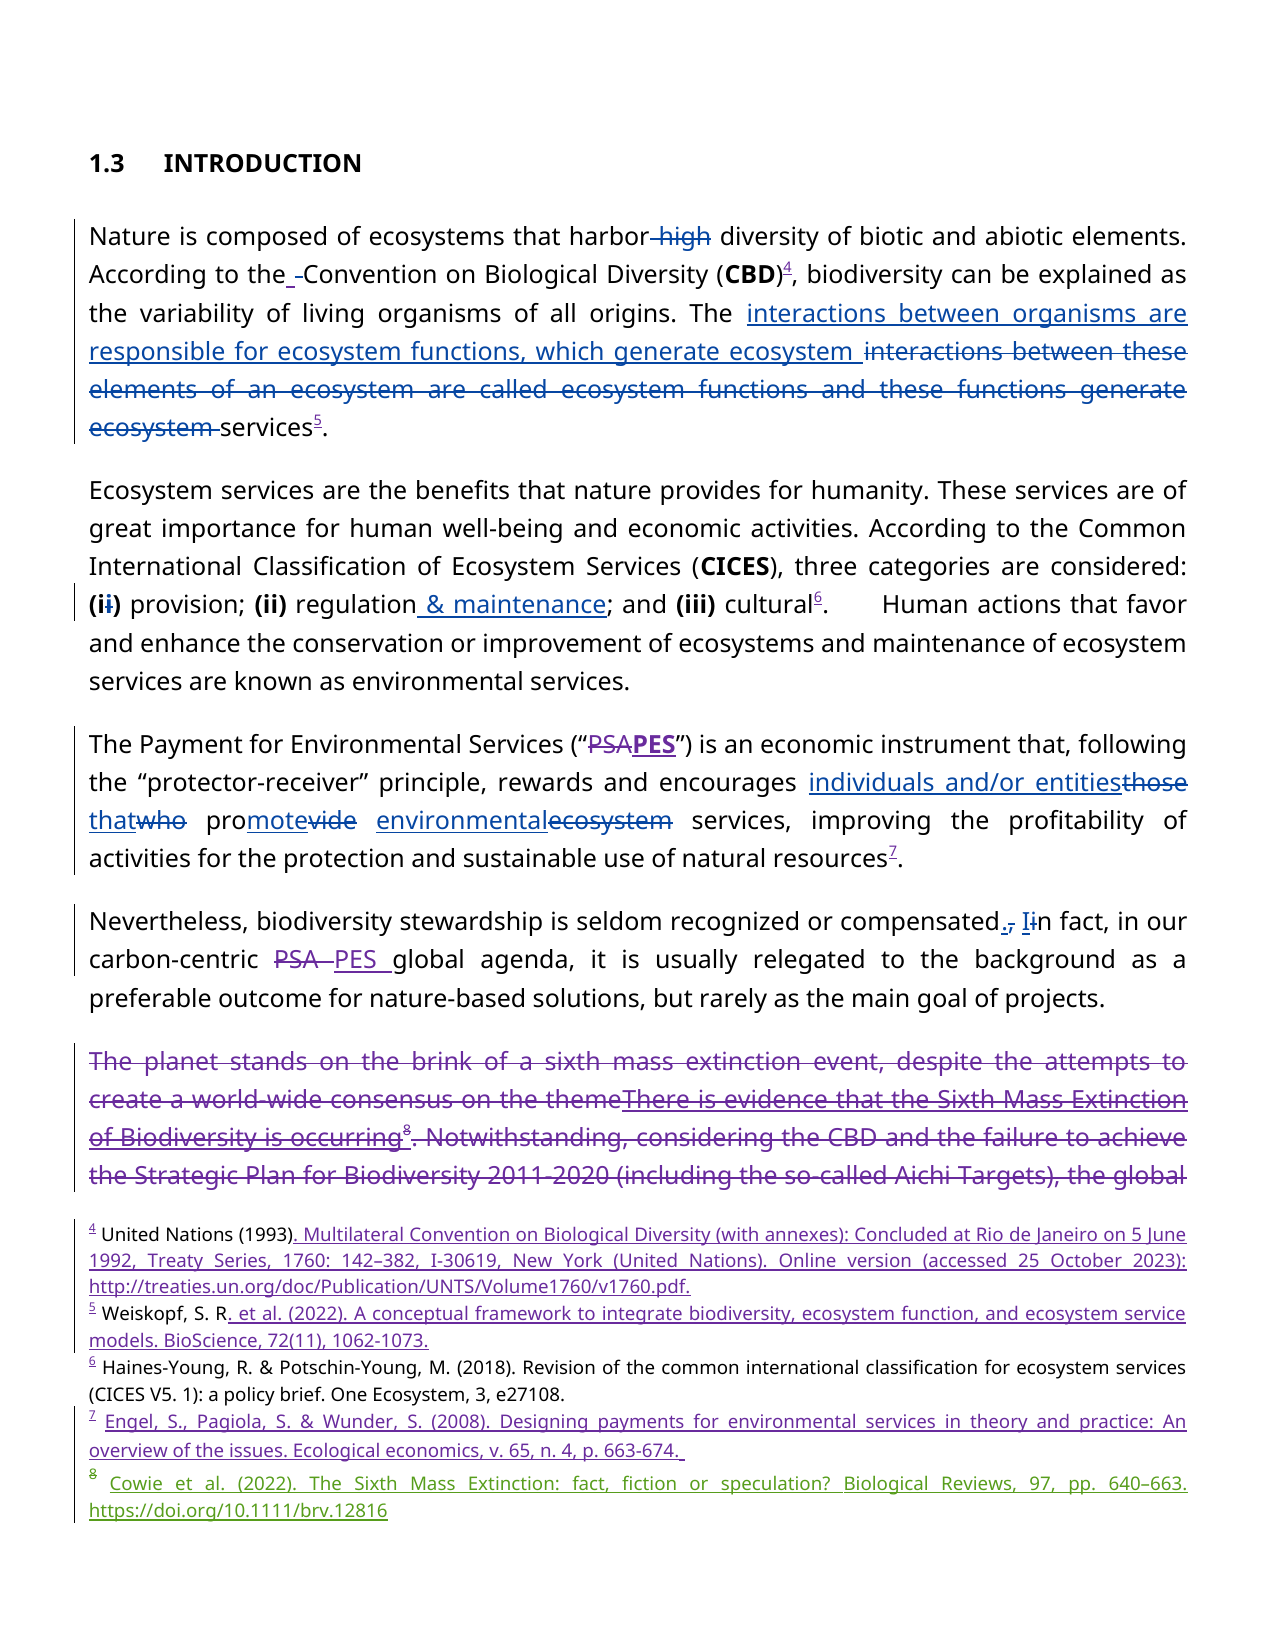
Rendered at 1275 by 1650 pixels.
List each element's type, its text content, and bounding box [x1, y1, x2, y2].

text Ecosystem services are the benefits that nature provides for humanity. These services are of great importance for human well-being and economic activities. According to the Common International Classification of Ecosystem Services (CICES), three categories are considered: (i) provision; (ii) regulation; and (iii) cultural. Human actions that favor and enhance the conservation or improvement of ecosystems and maintenance of ecosystem services are known as environmental services. [89, 473, 1187, 697]
subtitle INTRODUCTION [89, 146, 1187, 180]
text The Payment for Environmental Services (“”) is an economic instrument that, following the “protector-receiver” principle, rewards and encourages pro services, improving the profitability of activities for the protection and sustainable use of natural resources. [89, 726, 1187, 875]
text Nevertheless, biodiversity stewardship is seldom recognized or compensated n fact, in our carbon-centric global agenda, it is usually relegated to the background as a preferable outcome for nature-based solutions, but rarely as the main goal of projects. [89, 904, 1187, 1014]
text Nature is composed of ecosystems that harbor diversity of biotic and abiotic elements. According to theConvention on Biological Diversity (CBD), biodiversity can be explained as the variability of living organisms of all origins. The services. [89, 219, 1187, 391]
text Nature is composed of ecosystems that harbor diversity of biotic and abiotic elements. According to theConvention on Biological Diversity (CBD), biodiversity can be explained as the variability of living organisms of all origins. The services. [89, 393, 1187, 444]
